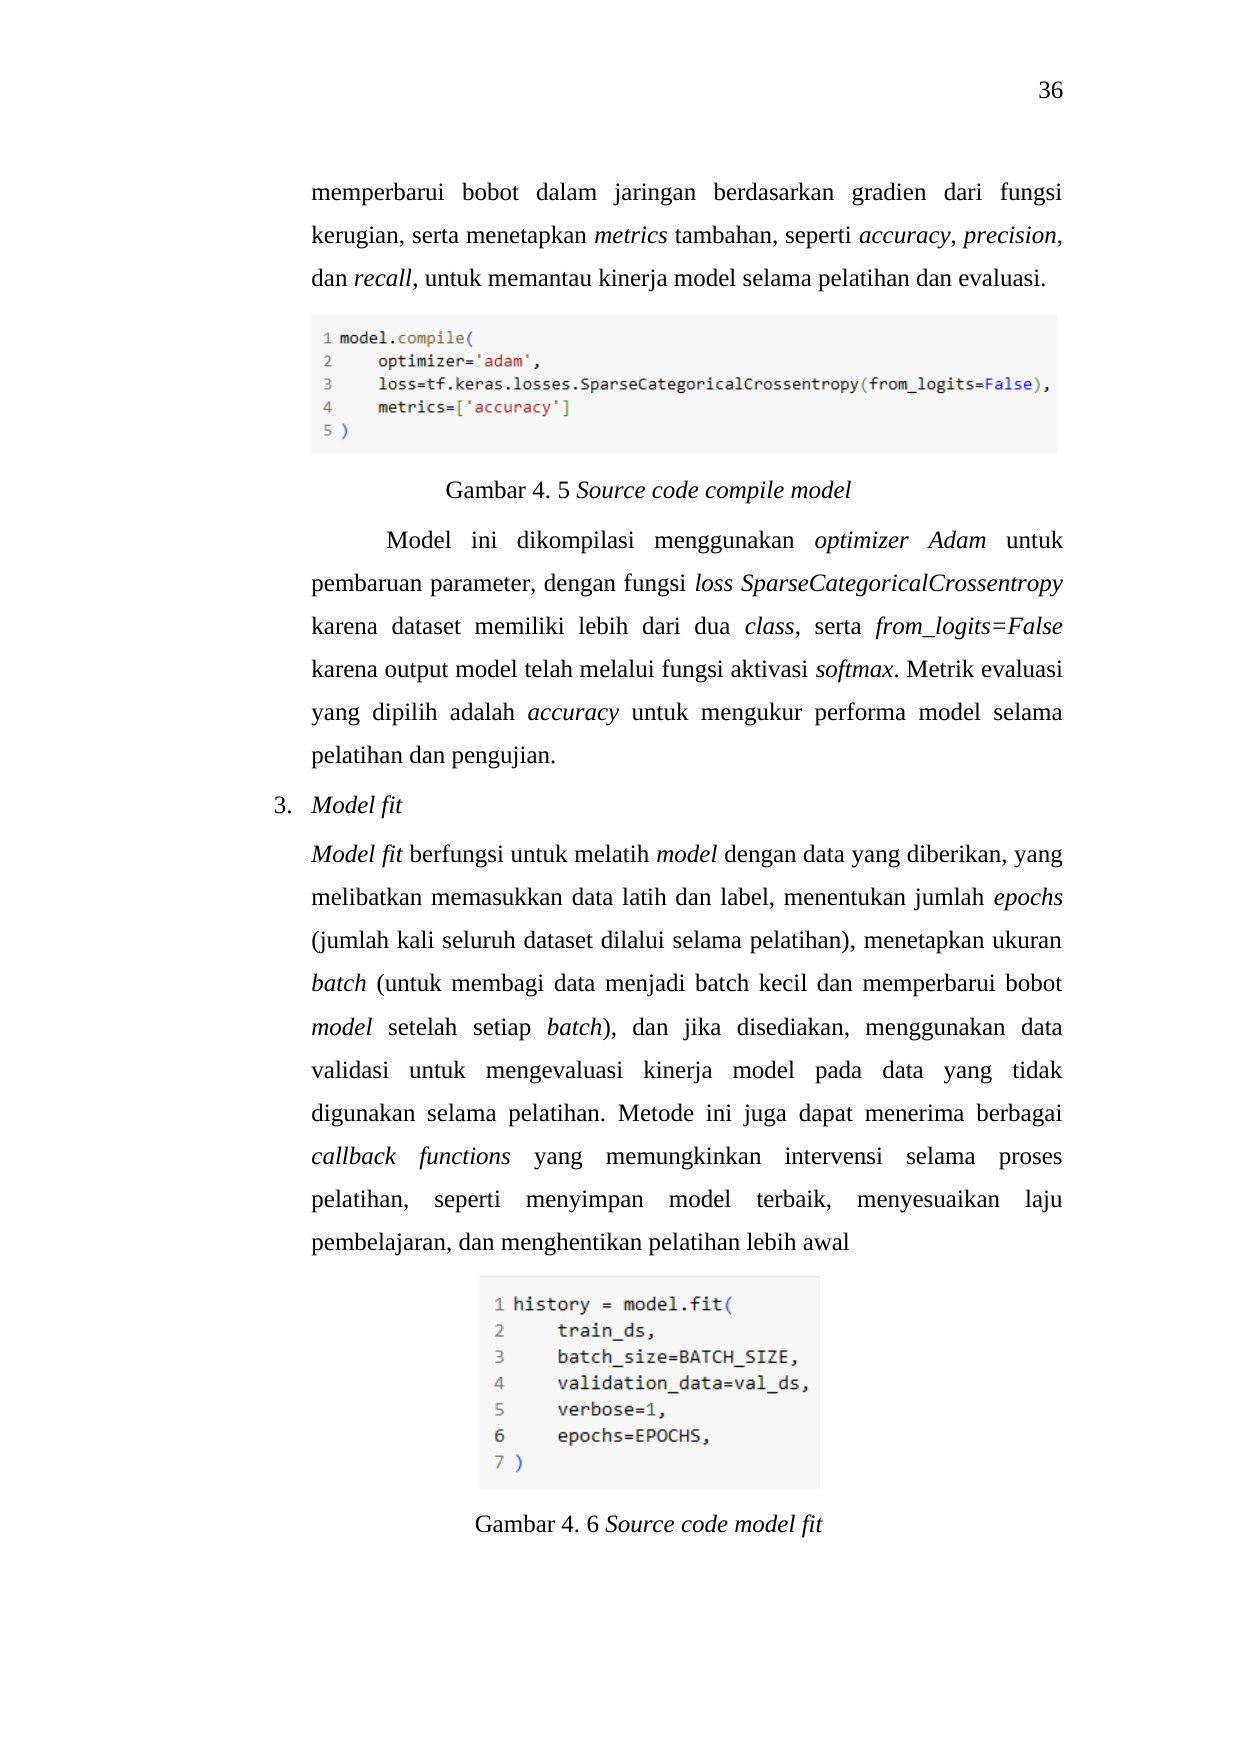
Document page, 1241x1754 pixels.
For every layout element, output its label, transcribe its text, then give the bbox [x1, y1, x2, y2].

list Model ini dikompilasi menggunakan optimizer Adam untuk pembaruan parameter, dengan fungsi loss SparseCategoricalCrossentropy karena dataset memiliki lebih dari dua class, serta from_logits=False karena output model telah melalui fungsi aktivasi softmax. Metrik evaluasi yang dipilih adalah accuracy untuk mengukur performa model selama pelatihan dan pengujian. [311, 525, 1063, 769]
picture [311, 312, 1059, 455]
list Model fit berfungsi untuk melatih model dengan data yang diberikan, yang melibatkan memasukkan data latih dan label, menentukan jumlah epochs (jumlah kali seluruh dataset dilalui selama pelatihan), menetapkan ukuran batch (untuk membagi data menjadi batch kecil dan memperbarui bobot model setelah setiap batch), dan jika disediakan, menggunakan data validasi untuk mengevaluasi kinerja model pada data yang tidak digunakan selama pelatihan. Metode ini juga dapat menerima berbagai callback functions yang memungkinkan intervensi selama proses pelatihan, seperti menyimpan model terbaik, menyesuaikan laju pembelajaran, dan menghentikan pelatihan lebih awal [311, 839, 1063, 1256]
text Gambar 4. 6 Source code model fit [236, 1509, 1063, 1538]
text Gambar 4. 5 Source code compile model [236, 475, 1063, 504]
text Model fit [274, 790, 1063, 818]
picture [479, 1276, 820, 1489]
